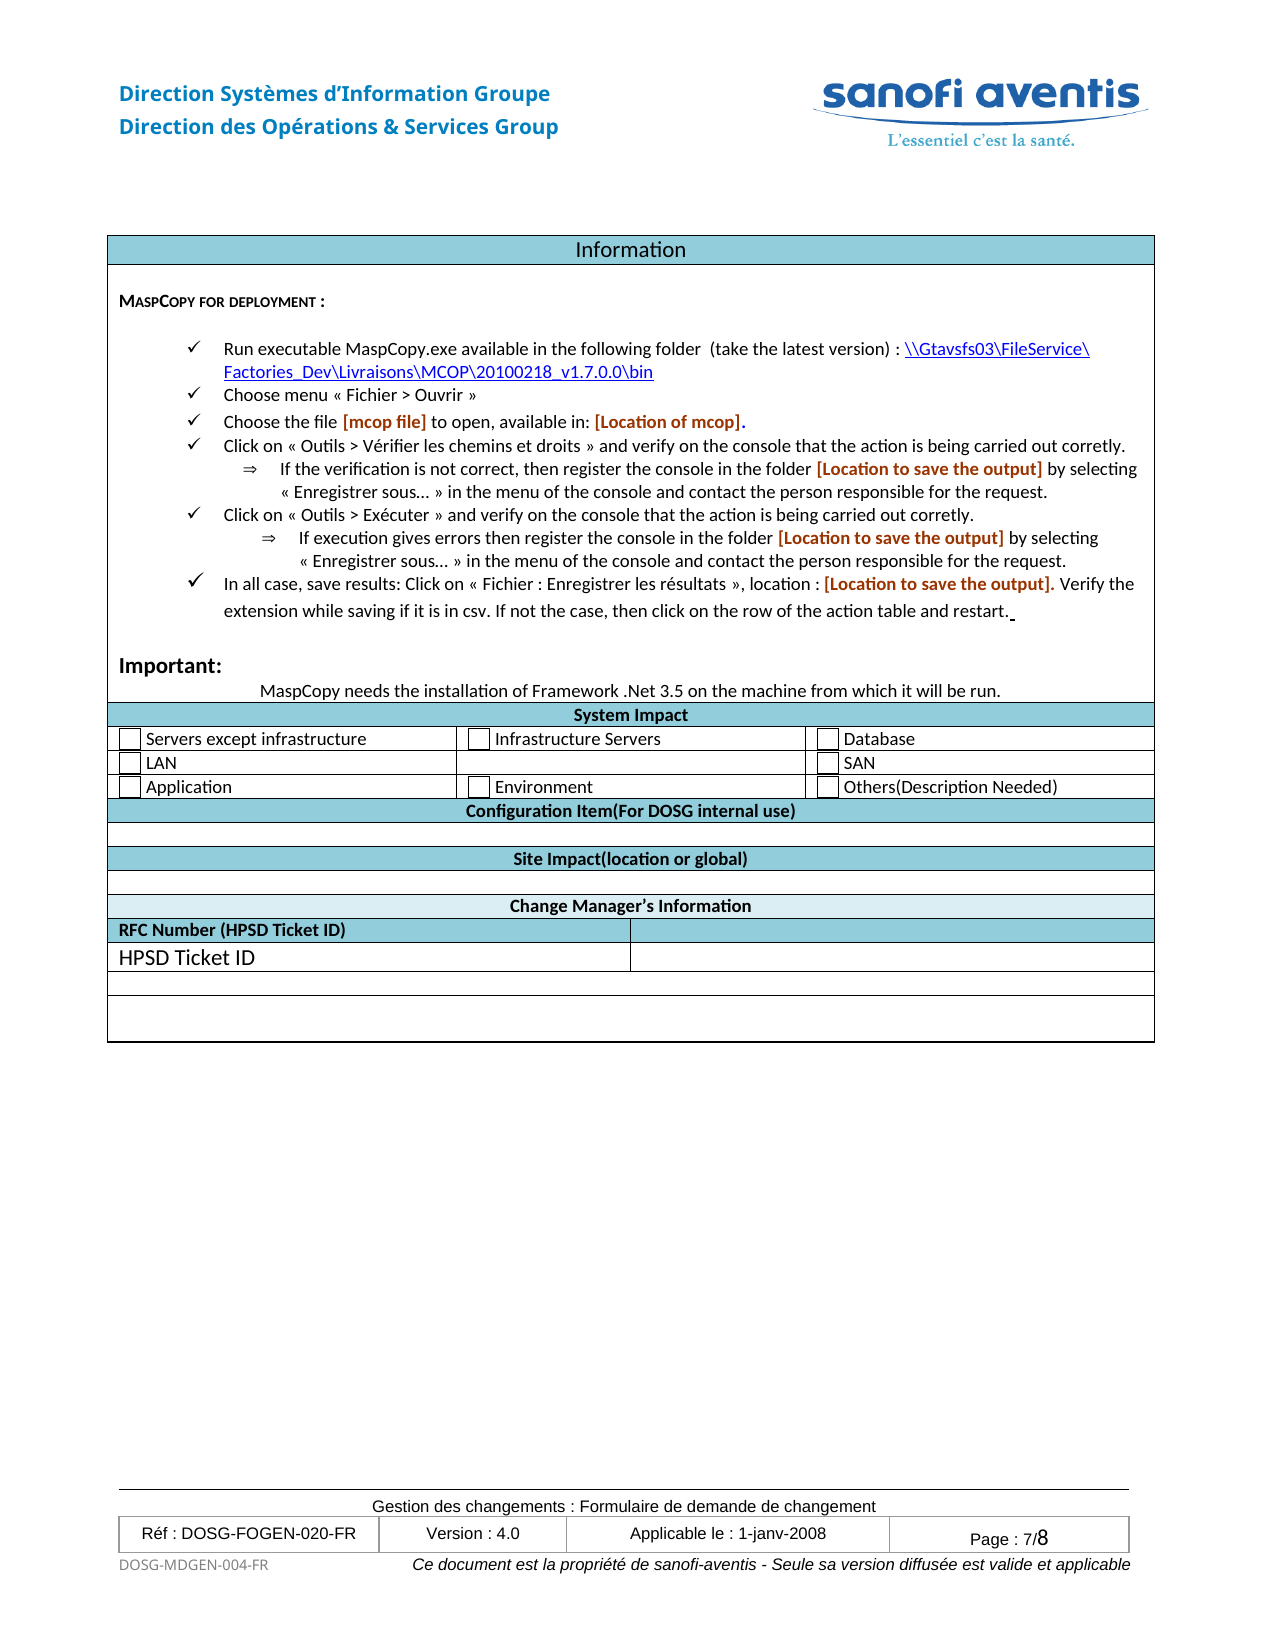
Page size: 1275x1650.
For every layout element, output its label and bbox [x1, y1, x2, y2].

picture [812, 77, 1150, 147]
